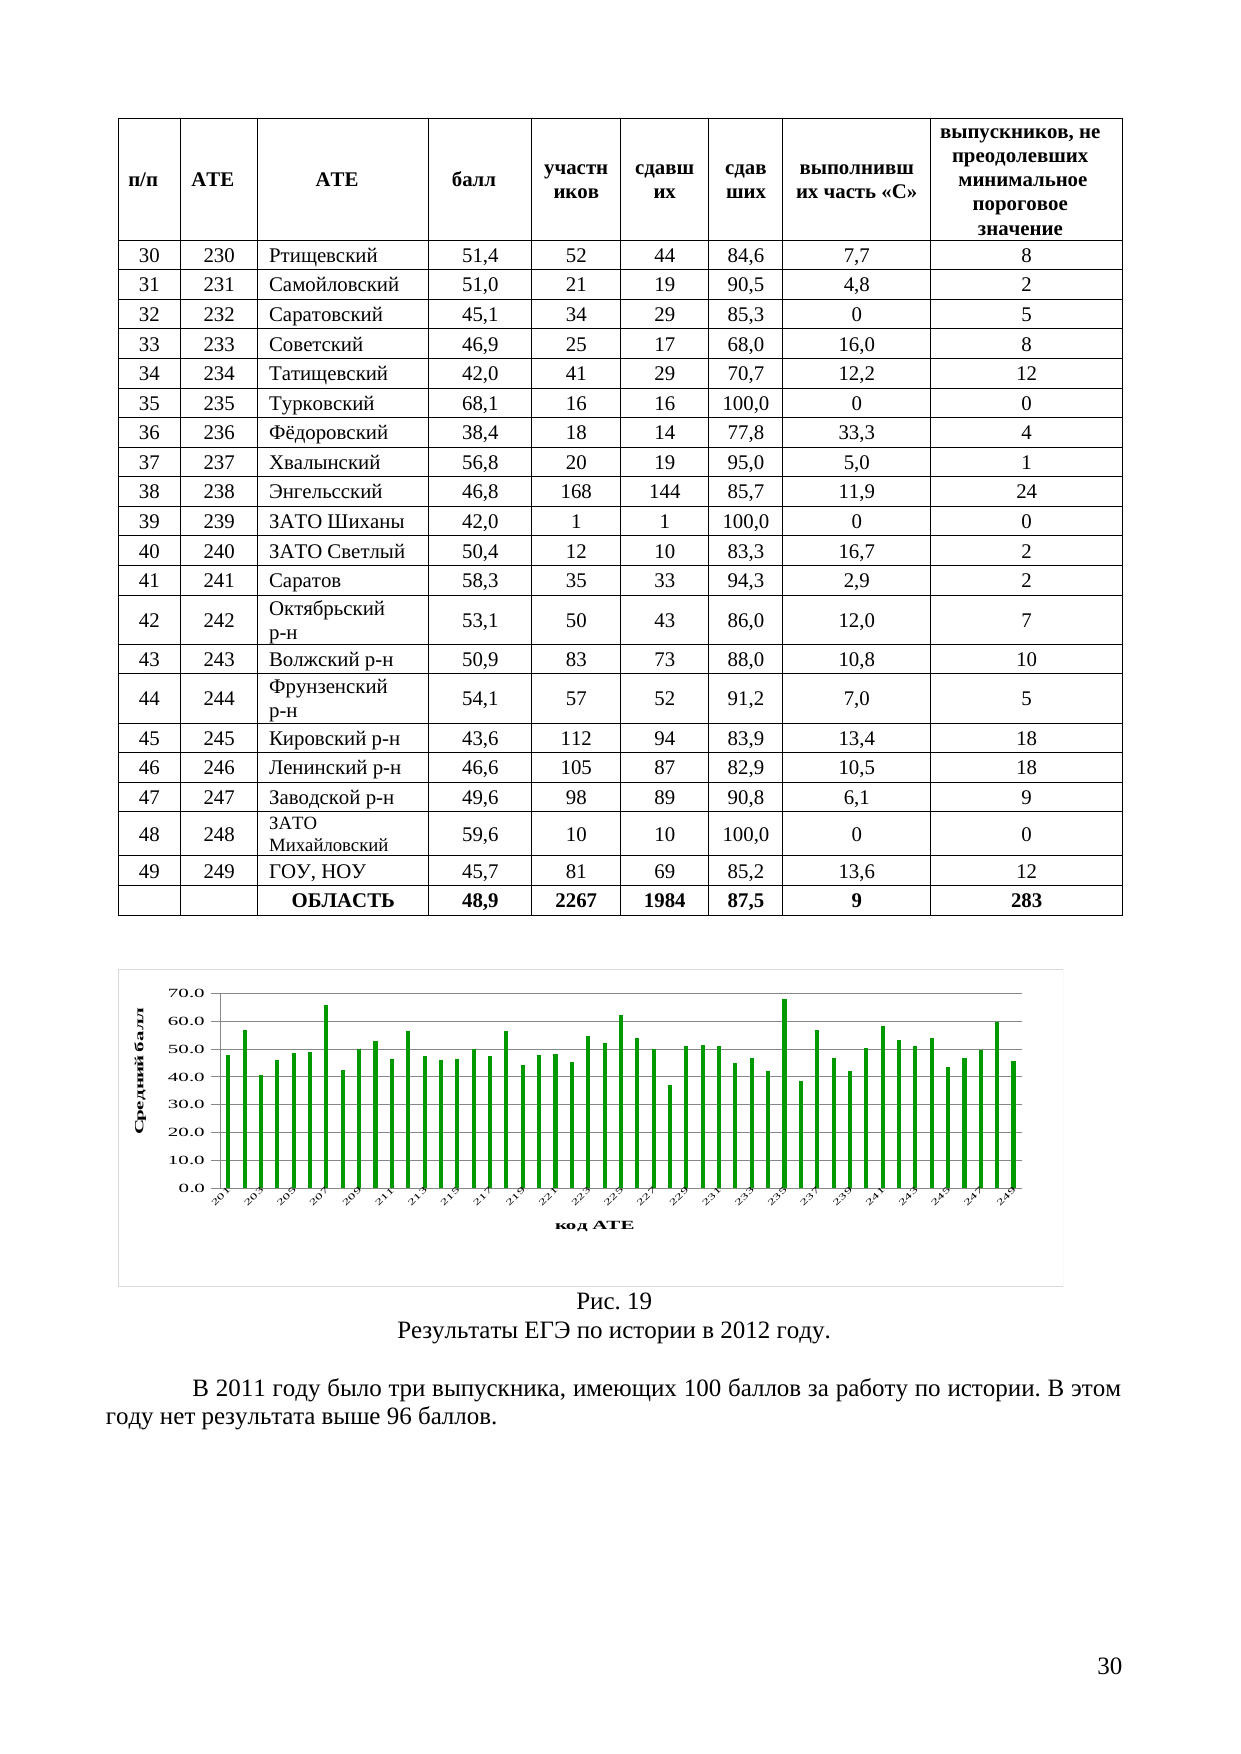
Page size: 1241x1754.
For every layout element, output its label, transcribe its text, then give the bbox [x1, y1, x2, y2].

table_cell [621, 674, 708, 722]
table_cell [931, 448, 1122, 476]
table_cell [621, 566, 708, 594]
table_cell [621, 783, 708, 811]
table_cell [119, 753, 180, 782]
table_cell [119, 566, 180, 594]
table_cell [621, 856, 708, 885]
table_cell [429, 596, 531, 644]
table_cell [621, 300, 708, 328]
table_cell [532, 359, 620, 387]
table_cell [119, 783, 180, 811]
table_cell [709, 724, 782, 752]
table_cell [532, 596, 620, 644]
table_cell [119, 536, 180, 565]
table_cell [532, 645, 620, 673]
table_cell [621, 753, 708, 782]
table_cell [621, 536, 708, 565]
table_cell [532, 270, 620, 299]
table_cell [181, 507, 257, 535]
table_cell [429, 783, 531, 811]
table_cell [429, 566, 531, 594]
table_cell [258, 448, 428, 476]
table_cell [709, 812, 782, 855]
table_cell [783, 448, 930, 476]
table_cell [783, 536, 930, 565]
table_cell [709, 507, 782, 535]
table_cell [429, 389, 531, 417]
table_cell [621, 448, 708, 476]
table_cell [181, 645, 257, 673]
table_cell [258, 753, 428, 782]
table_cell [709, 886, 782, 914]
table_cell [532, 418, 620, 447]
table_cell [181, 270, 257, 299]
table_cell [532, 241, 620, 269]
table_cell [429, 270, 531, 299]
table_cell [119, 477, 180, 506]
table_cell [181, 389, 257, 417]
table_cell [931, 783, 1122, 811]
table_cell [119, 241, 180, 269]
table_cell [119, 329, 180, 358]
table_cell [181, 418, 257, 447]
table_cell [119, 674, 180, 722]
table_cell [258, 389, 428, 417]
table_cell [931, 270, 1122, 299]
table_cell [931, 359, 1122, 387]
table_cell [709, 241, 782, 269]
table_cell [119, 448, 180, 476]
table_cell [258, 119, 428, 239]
text В 2011 году было три выпускника, имеющих 100 баллов за работу по истории. В этом году нет результата выше 96 баллов. [106, 1373, 1122, 1430]
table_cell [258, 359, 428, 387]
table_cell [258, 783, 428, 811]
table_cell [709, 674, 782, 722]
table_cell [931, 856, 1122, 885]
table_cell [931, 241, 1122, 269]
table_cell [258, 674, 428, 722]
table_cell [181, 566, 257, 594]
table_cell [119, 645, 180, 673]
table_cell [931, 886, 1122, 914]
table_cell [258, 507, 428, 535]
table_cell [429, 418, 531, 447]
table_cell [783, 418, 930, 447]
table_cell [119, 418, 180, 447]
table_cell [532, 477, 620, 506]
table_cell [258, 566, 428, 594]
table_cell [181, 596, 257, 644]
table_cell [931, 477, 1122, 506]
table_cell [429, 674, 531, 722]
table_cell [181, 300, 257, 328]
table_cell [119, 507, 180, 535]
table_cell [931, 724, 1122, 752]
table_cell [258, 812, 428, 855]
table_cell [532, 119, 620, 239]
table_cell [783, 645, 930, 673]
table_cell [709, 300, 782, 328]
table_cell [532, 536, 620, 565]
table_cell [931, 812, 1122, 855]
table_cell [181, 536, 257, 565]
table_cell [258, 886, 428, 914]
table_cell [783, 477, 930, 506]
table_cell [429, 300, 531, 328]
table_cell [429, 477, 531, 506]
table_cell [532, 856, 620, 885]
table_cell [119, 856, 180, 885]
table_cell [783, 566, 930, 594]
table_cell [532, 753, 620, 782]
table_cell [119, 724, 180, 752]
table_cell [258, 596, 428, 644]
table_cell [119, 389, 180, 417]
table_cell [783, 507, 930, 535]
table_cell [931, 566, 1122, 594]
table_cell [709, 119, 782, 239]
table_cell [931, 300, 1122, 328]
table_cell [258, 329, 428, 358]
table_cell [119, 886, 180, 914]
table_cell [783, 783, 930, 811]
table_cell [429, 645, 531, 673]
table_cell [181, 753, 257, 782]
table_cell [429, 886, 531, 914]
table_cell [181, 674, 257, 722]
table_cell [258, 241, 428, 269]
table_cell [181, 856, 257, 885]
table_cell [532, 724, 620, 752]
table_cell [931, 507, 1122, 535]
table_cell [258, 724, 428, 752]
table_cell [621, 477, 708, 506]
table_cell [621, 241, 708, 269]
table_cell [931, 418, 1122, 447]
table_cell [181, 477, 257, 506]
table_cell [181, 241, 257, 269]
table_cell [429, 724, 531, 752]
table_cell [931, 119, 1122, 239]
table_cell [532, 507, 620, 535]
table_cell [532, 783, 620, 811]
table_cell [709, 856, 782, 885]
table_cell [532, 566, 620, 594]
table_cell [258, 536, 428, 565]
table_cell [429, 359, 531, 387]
text Рис. 19 [106, 1286, 1122, 1315]
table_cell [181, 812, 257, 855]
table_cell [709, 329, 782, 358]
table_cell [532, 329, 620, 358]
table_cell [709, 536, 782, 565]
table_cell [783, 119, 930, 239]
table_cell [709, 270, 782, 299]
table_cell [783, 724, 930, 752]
text Результаты ЕГЭ по истории в 2012 году. [106, 1315, 1122, 1344]
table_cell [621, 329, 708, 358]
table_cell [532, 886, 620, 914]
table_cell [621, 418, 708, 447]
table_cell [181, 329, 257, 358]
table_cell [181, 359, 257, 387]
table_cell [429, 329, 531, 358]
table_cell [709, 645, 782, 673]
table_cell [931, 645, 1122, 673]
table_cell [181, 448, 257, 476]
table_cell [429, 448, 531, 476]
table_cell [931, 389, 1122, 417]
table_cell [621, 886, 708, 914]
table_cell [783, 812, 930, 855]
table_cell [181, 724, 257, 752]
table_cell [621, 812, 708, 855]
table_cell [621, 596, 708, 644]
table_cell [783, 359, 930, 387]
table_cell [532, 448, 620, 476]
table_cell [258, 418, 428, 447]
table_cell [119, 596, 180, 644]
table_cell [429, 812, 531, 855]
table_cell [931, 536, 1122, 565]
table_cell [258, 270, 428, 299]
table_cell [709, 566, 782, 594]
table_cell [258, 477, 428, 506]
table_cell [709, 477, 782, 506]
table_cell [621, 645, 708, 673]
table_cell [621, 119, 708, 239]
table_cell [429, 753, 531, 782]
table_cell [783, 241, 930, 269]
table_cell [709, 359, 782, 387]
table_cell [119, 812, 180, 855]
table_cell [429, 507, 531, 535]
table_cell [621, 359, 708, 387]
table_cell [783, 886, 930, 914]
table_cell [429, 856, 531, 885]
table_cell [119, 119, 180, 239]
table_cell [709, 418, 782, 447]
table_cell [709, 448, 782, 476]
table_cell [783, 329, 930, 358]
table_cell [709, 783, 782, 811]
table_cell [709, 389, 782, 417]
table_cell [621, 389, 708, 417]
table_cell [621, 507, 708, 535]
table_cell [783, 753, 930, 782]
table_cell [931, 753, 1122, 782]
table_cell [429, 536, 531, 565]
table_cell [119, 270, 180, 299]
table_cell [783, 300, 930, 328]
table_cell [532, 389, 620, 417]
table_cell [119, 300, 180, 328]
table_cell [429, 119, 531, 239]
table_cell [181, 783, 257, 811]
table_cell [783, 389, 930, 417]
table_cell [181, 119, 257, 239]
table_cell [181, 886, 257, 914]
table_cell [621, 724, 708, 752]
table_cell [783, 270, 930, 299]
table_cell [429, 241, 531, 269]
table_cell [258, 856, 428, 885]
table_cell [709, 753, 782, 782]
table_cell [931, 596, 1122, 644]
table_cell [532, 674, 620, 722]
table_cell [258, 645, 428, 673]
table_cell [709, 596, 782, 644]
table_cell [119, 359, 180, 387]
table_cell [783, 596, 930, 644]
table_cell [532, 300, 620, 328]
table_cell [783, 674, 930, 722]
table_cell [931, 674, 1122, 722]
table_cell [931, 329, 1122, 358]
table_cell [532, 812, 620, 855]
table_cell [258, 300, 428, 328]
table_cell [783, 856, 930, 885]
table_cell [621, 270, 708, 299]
